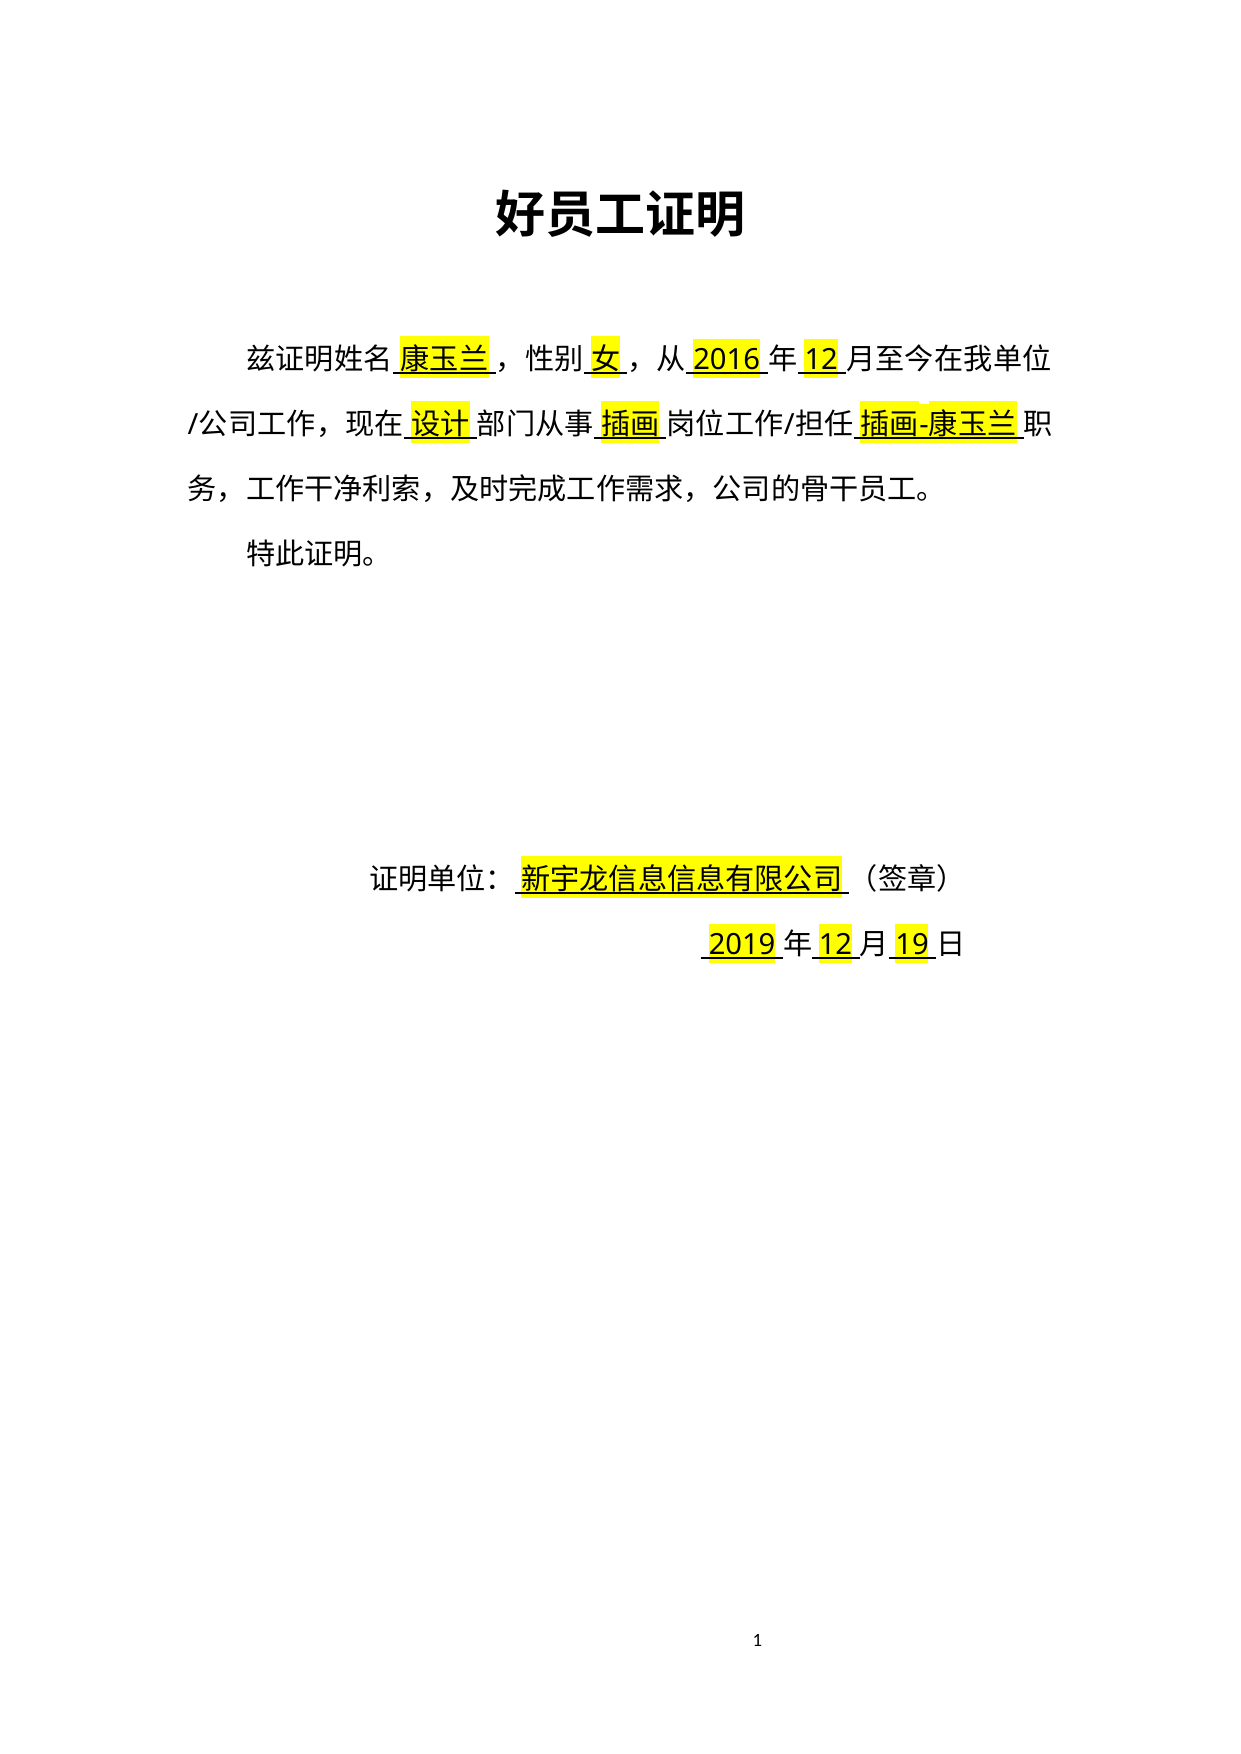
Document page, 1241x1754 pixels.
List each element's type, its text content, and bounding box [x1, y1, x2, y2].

text 2019 年 12 月 19 日 [187, 909, 965, 974]
text 好员工证明 [187, 162, 1053, 259]
text 兹证明姓名 康玉兰 ，性别 女 ，从 2016 年 12 月至今在我单位/公司工作，现在 设计 部门从事 插画 岗位工作/担任 插画-康玉兰 职务，工作干净利索，及时完成工作需求，公司的骨干员工。 [187, 324, 1053, 519]
text 证明单位： 新宇龙信息信息有限公司 （签章） [187, 844, 965, 909]
text 特此证明。 [187, 519, 1053, 584]
